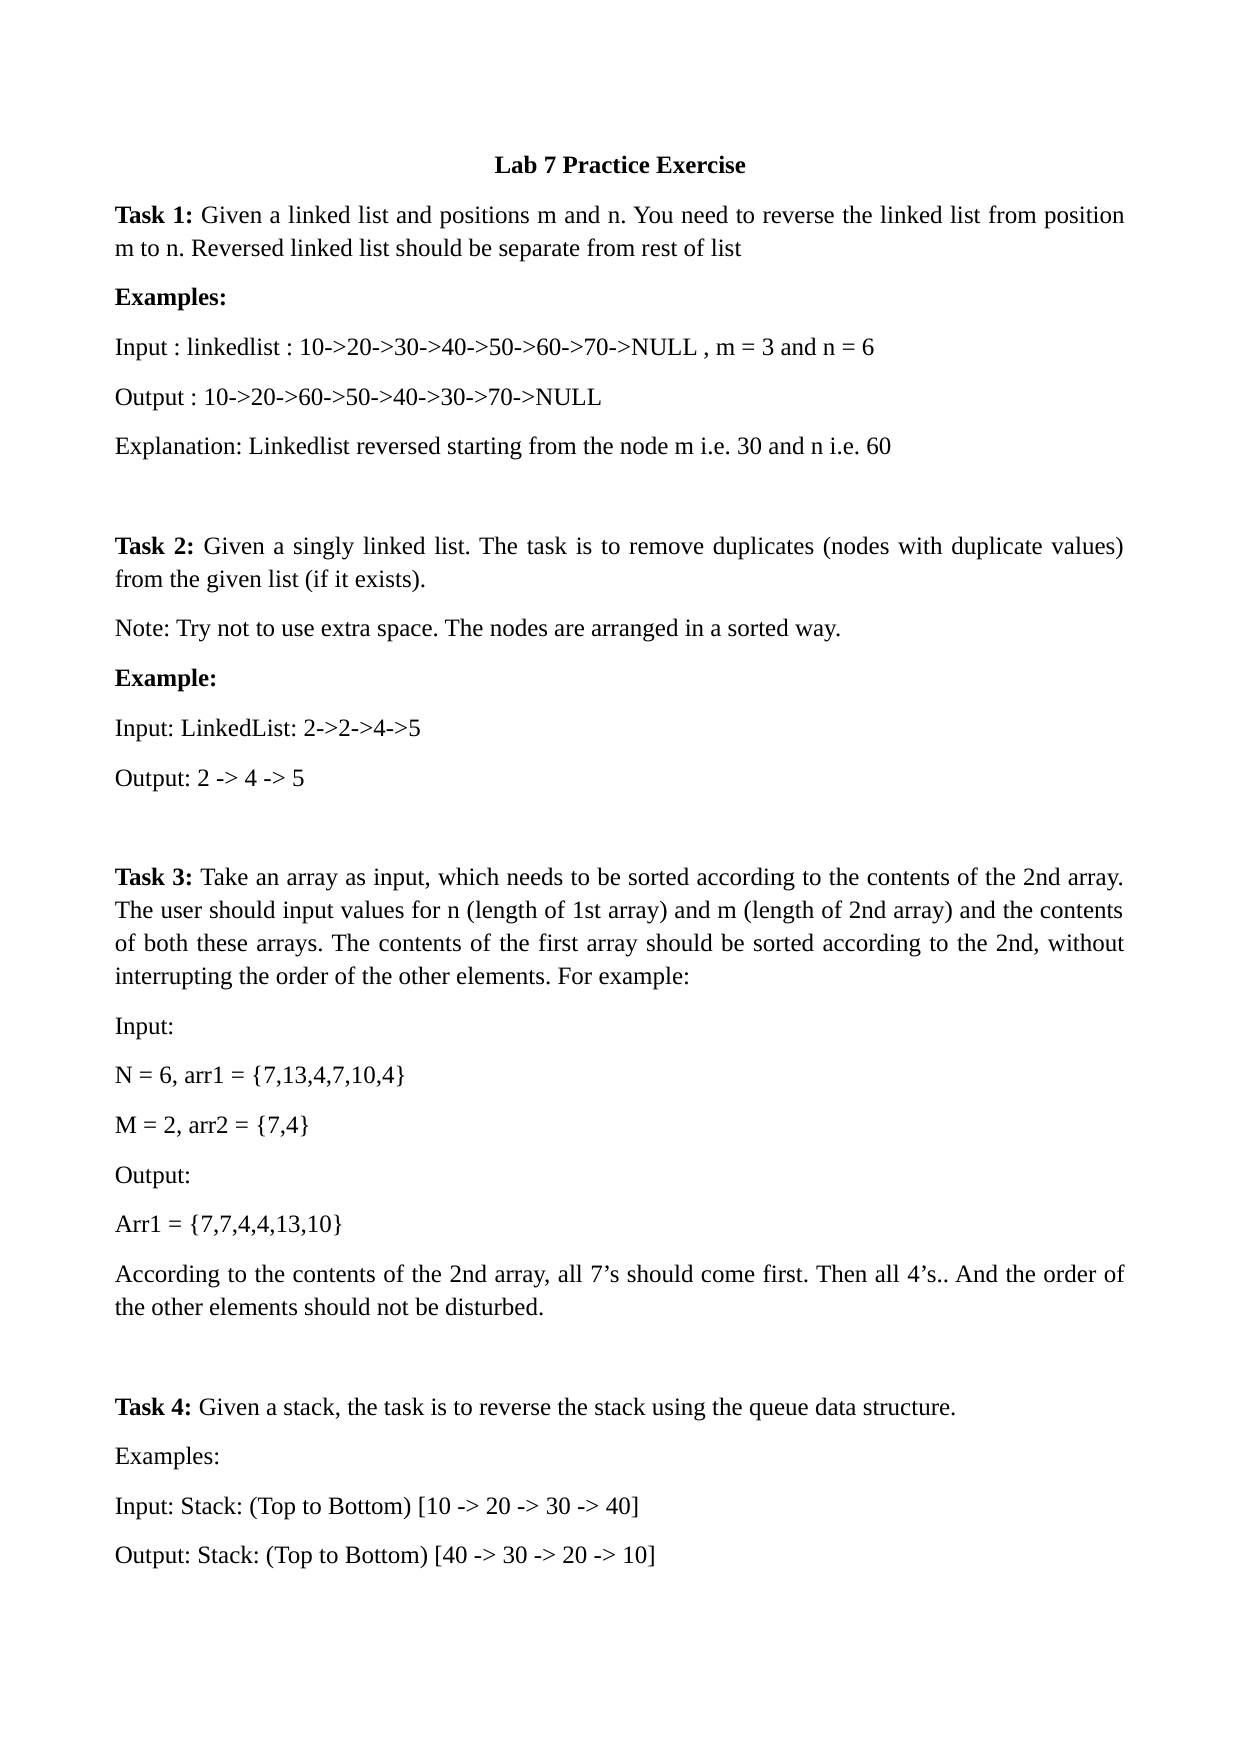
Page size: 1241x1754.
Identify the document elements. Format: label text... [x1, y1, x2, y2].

text Output : 10->20->60->50->40->30->70->NULL [114, 382, 1126, 411]
text Output: Stack: (Top to Bottom) [40 -> 30 -> 20 -> 10] [114, 1541, 1126, 1569]
text Arr1 = {7,7,4,4,13,10} [114, 1209, 1126, 1238]
text Task 4: Given a stack, the task is to reverse the stack using the queue data structure. [114, 1392, 1126, 1420]
text Examples: [114, 1441, 1126, 1470]
text Explanation: Linkedlist reversed starting from the node m i.e. 30 and n i.e. 60 [114, 431, 1126, 460]
text Task 1: Given a linked list and positions m and n. You need to reverse the linked list from position m to n. Reversed linked list should be separate from rest of list [114, 200, 1126, 261]
text Examples: [114, 282, 1126, 311]
text Input: LinkedList: 2->2->4->5 [114, 713, 1126, 742]
text According to the contents of the 2nd array, all 7’s should come first. Then all 4’s.. And the order of the other elements should not be disturbed. [114, 1259, 1126, 1321]
text Note: Try not to use extra space. The nodes are arranged in a sorted way. [114, 613, 1126, 642]
text Task 2: Given a singly linked list. The task is to remove duplicates (nodes with duplicate values) from the given list (if it exists). [114, 531, 1126, 593]
text M = 2, arr2 = {7,4} [114, 1110, 1126, 1139]
text Task 3: Take an array as input, which needs to be sorted according to the contents of the 2nd array. The user should input values for n (length of 1st array) and m (length of 2nd array) and the contents of both these arrays. The contents of the first array should be sorted according to the 2nd, without interrupting the order of the other elements. For example: [114, 862, 1126, 990]
text Lab 7 Practice Exercise [114, 150, 1126, 179]
text Output: 2 -> 4 -> 5 [114, 763, 1126, 791]
text N = 6, arr1 = {7,13,4,7,10,4} [114, 1060, 1126, 1089]
text Input: [114, 1011, 1126, 1039]
text Input: Stack: (Top to Bottom) [10 -> 20 -> 30 -> 40] [114, 1491, 1126, 1520]
text Input : linkedlist : 10->20->30->40->50->60->70->NULL , m = 3 and n = 6 [114, 332, 1126, 361]
text Example: [114, 663, 1126, 692]
text Output: [114, 1160, 1126, 1188]
